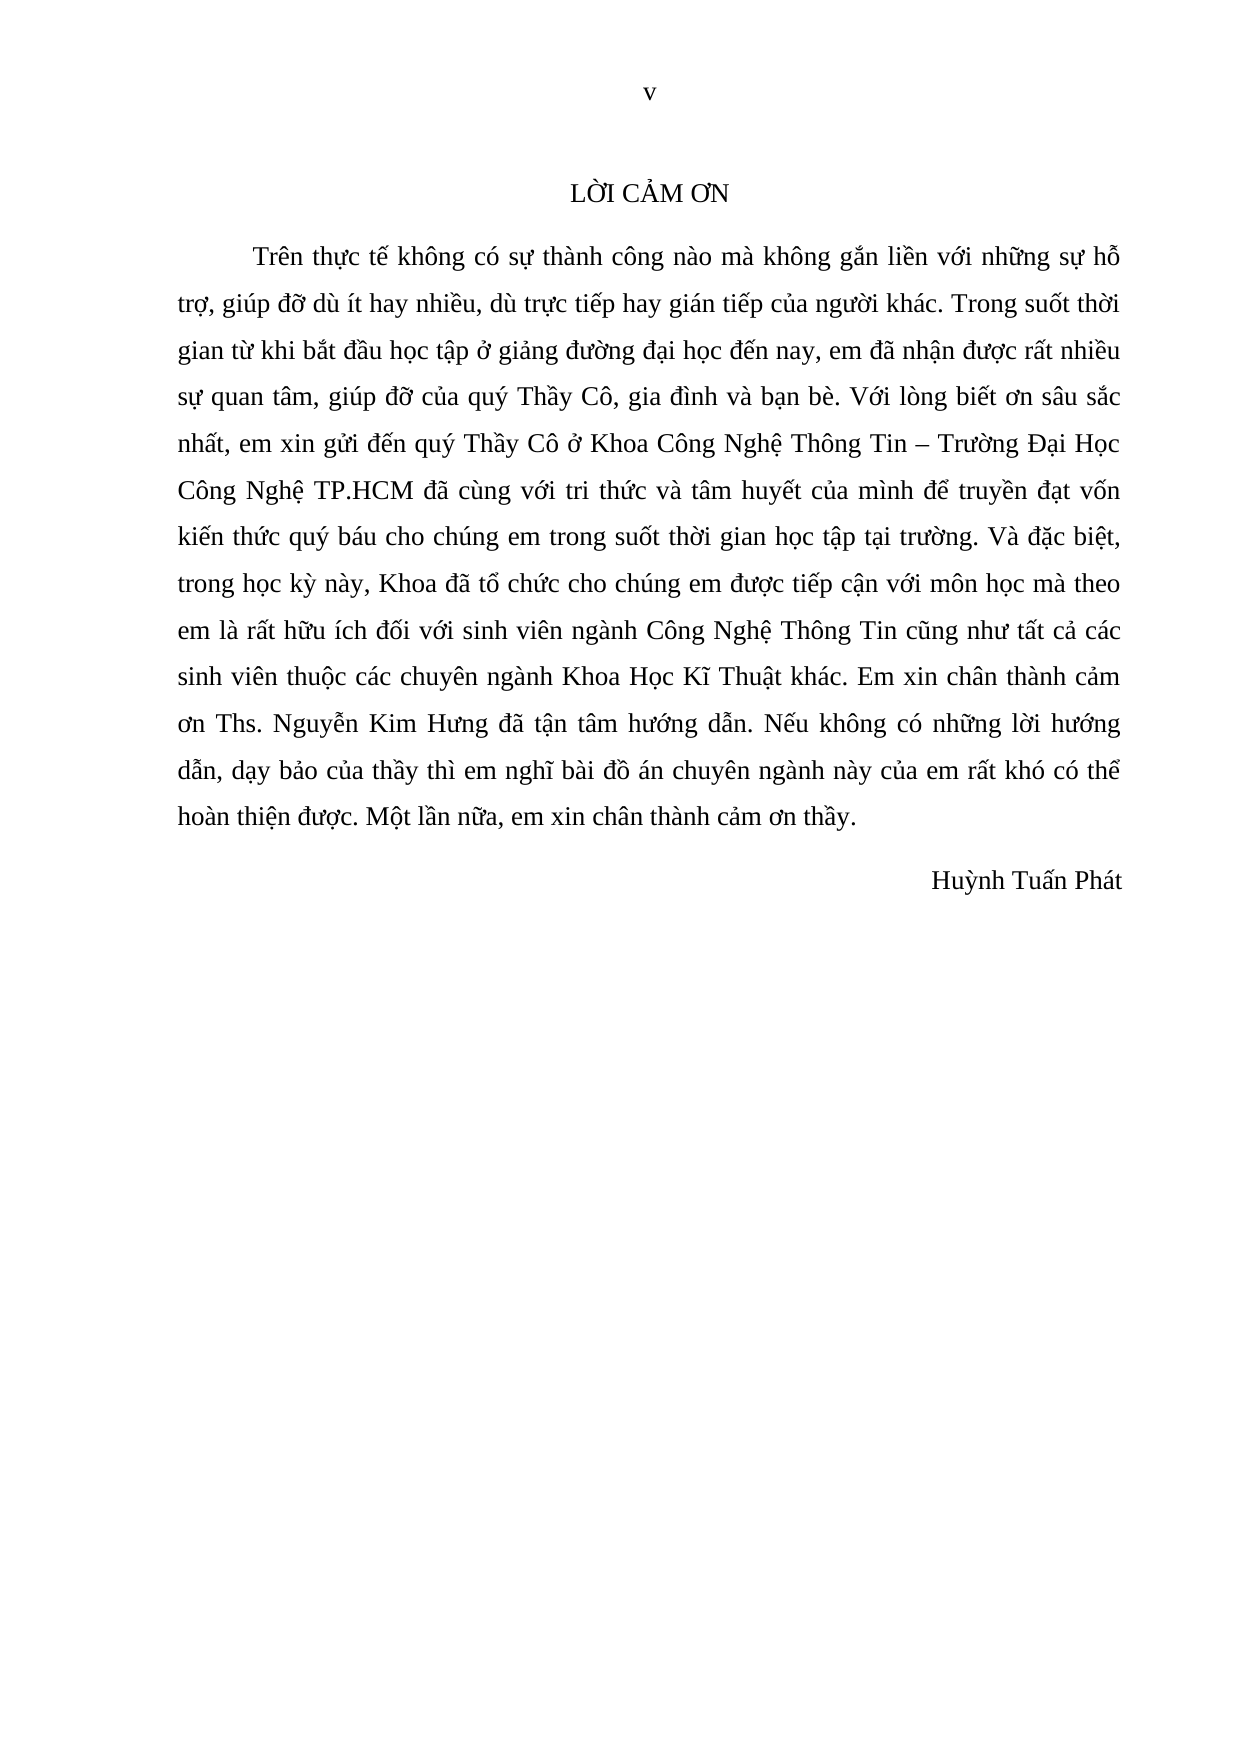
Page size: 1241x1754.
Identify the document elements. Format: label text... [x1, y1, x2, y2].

text LỜI CẢM ƠN [177, 177, 1122, 208]
text Huỳnh Tuấn Phát [177, 864, 1122, 895]
text Trên thực tế không có sự thành công nào mà không gắn liền với những sự hỗ trợ, giúp đỡ dù ít hay nhiều, dù trực tiếp hay gián tiếp của người khác. Trong suốt thời gian từ khi bắt đầu học tập ở giảng đường đại học đến nay, em đã nhận được rất nhiều sự quan tâm, giúp đỡ của quý Thầy Cô, gia đình và bạn bè. Với lòng biết ơn sâu sắc nhất, em xin gửi đến quý Thầy Cô ở Khoa Công Nghệ Thông Tin – Trường Đại Học Công Nghệ TP.HCM đã cùng với tri thức và tâm huyết của mình để truyền đạt vốn kiến thức quý báu cho chúng em trong suốt thời gian học tập tại trường. Và đặc biệt, trong học kỳ này, Khoa đã tổ chức cho chúng em được tiếp cận với môn học mà theo em là rất hữu ích đối với sinh viên ngành Công Nghệ Thông Tin cũng như tất cả các sinh viên thuộc các chuyên ngành Khoa Học Kĩ Thuật khác. Em xin chân thành cảm ơn Ths. Nguyễn Kim Hưng đã tận tâm hướng dẫn. Nếu không có những lời hướng dẫn, dạy bảo của thầy thì em nghĩ bài đồ án chuyên ngành này của em rất khó có thể hoàn thiện được. Một lần nữa, em xin chân thành cảm ơn thầy. [177, 241, 1122, 832]
